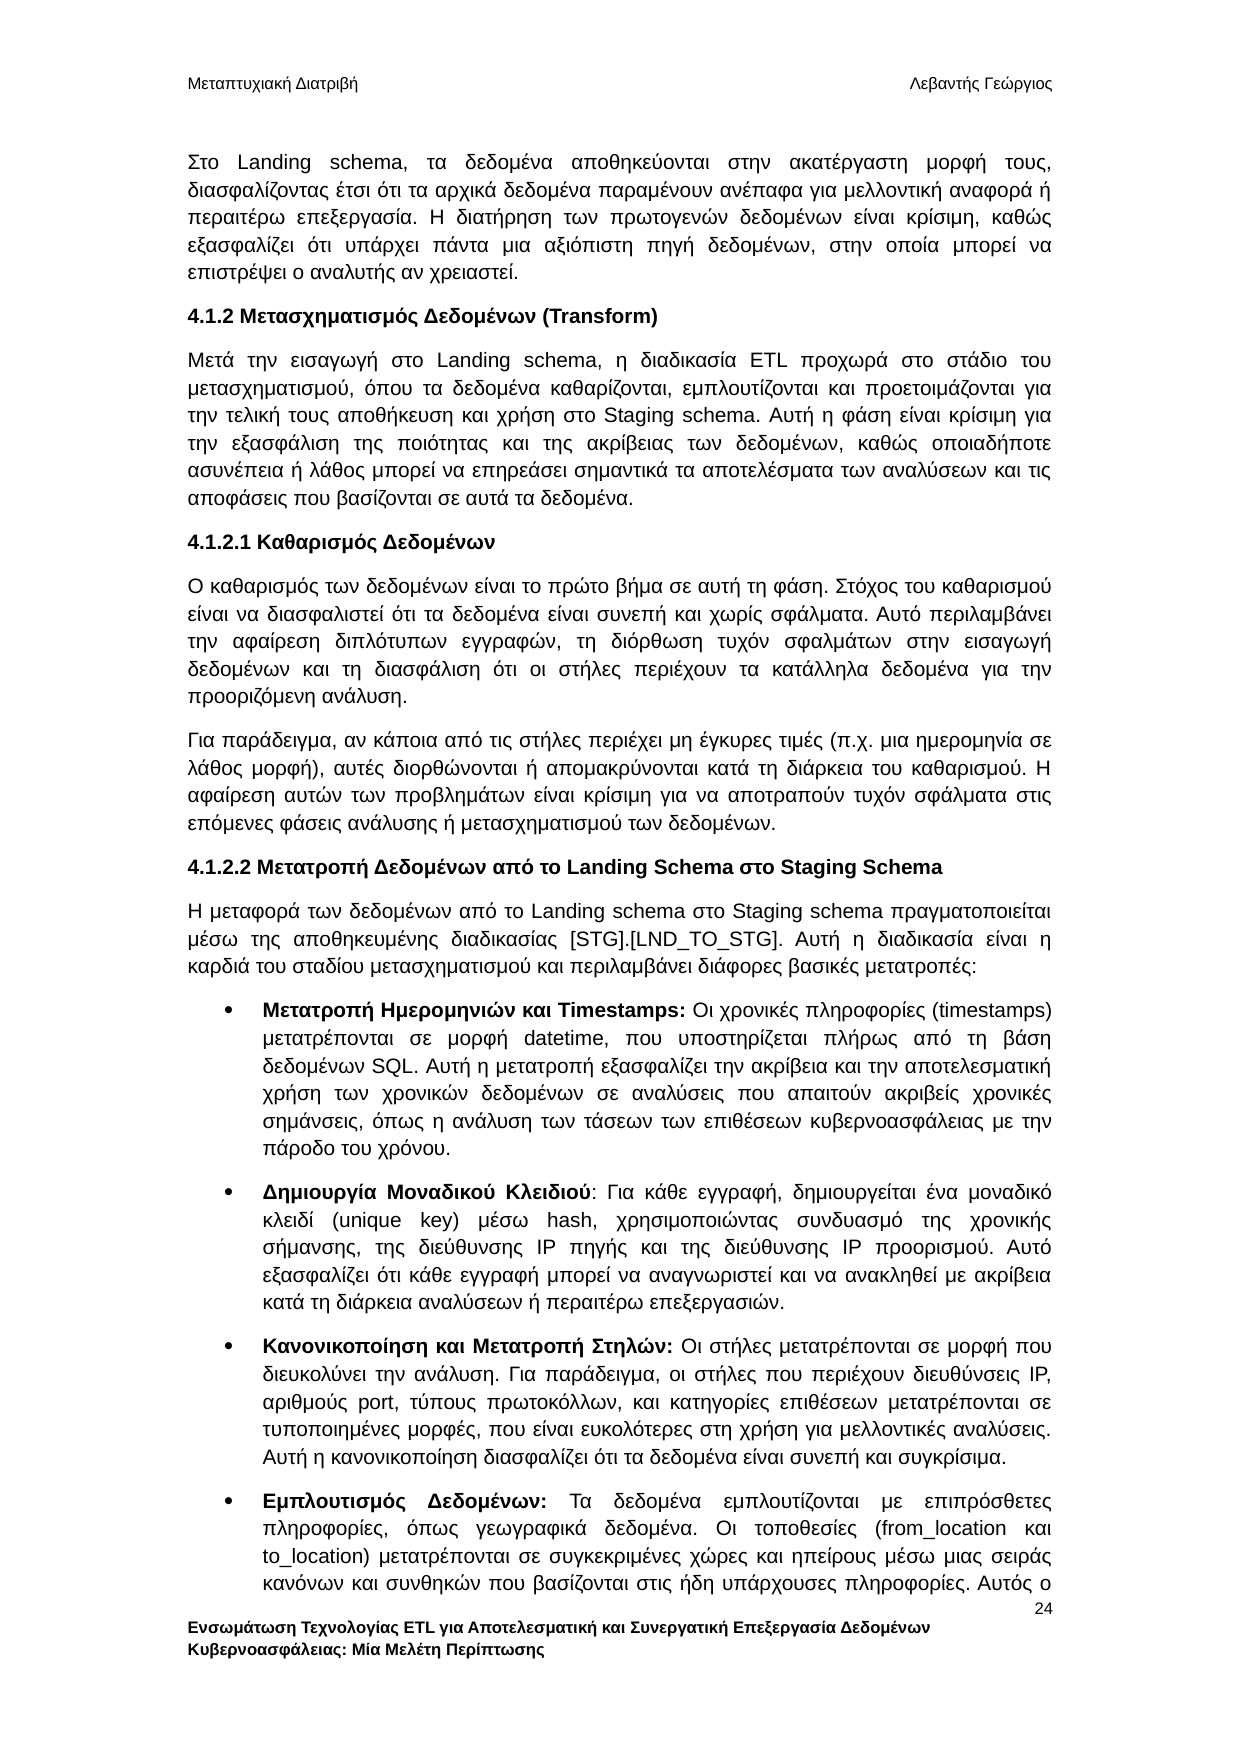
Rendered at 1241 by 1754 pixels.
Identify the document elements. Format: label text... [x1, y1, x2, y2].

list Δημιουργία Μοναδικού Κλειδιού: Για κάθε εγγραφή, δημιουργείται ένα μοναδικό κλειδί (unique key) μέσω hash, χρησιμοποιώντας συνδυασμό της χρονικής σήμανσης, της διεύθυνσης IP πηγής και της διεύθυνσης IP προορισμού. Αυτό εξασφαλίζει ότι κάθε εγγραφή μπορεί να αναγνωριστεί και να ανακληθεί με ακρίβεια κατά τη διάρκεια αναλύσεων ή περαιτέρω επεξεργασιών. [225, 1180, 1053, 1314]
text Η μεταφορά των δεδομένων από το Landing schema στο Staging schema πραγματοποιείται μέσω της αποθηκευμένης διαδικασίας [STG].[LND_TO_STG]. Αυτή η διαδικασία είναι η καρδιά του σταδίου μετασχηματισμού και περιλαμβάνει διάφορες βασικές μετατροπές: [187, 899, 1053, 978]
text 4.1.2 Μετασχηματισμός Δεδομένων (Transform) [187, 304, 1053, 328]
text 4.1.2.1 Καθαρισμός Δεδομένων [187, 530, 1053, 554]
list Κανονικοποίηση και Μετατροπή Στηλών: Οι στήλες μετατρέπονται σε μορφή που διευκολύνει την ανάλυση. Για παράδειγμα, οι στήλες που περιέχουν διευθύνσεις IP, αριθμούς port, τύπους πρωτοκόλλων, και κατηγορίες επιθέσεων μετατρέπονται σε τυποποιημένες μορφές, που είναι ευκολότερες στη χρήση για μελλοντικές αναλύσεις. Αυτή η κανονικοποίηση διασφαλίζει ότι τα δεδομένα είναι συνεπή και συγκρίσιμα. [225, 1334, 1053, 1468]
text Ο καθαρισμός των δεδομένων είναι το πρώτο βήμα σε αυτή τη φάση. Στόχος του καθαρισμού είναι να διασφαλιστεί ότι τα δεδομένα είναι συνεπή και χωρίς σφάλματα. Αυτό περιλαμβάνει την αφαίρεση διπλότυπων εγγραφών, τη διόρθωση τυχόν σφαλμάτων στην εισαγωγή δεδομένων και τη διασφάλιση ότι οι στήλες περιέχουν τα κατάλληλα δεδομένα για την προοριζόμενη ανάλυση. [187, 574, 1053, 708]
list Μετατροπή Ημερομηνιών και Timestamps: Οι χρονικές πληροφορίες (timestamps) μετατρέπονται σε μορφή datetime, που υποστηρίζεται πλήρως από τη βάση δεδομένων SQL. Αυτή η μετατροπή εξασφαλίζει την ακρίβεια και την αποτελεσματική χρήση των χρονικών δεδομένων σε αναλύσεις που απαιτούν ακριβείς χρονικές σημάνσεις, όπως η ανάλυση των τάσεων των επιθέσεων κυβερνοασφάλειας με την πάροδο του χρόνου. [225, 998, 1053, 1160]
text Για παράδειγμα, αν κάποια από τις στήλες περιέχει μη έγκυρες τιμές (π.χ. μια ημερομηνία σε λάθος μορφή), αυτές διορθώνονται ή απομακρύνονται κατά τη διάρκεια του καθαρισμού. Η αφαίρεση αυτών των προβλημάτων είναι κρίσιμη για να αποτραπούν τυχόν σφάλματα στις επόμενες φάσεις ανάλυσης ή μετασχηματισμού των δεδομένων. [187, 728, 1053, 835]
text 4.1.2.2 Μετατροπή Δεδομένων από το Landing Schema στο Staging Schema [187, 855, 1053, 879]
text Μετά την εισαγωγή στο Landing schema, η διαδικασία ETL προχωρά στο στάδιο του μετασχηματισμού, όπου τα δεδομένα καθαρίζονται, εμπλουτίζονται και προετοιμάζονται για την τελική τους αποθήκευση και χρήση στο Staging schema. Αυτή η φάση είναι κρίσιμη για την εξασφάλιση της ποιότητας και της ακρίβειας των δεδομένων, καθώς οποιαδήποτε ασυνέπεια ή λάθος μπορεί να επηρεάσει σημαντικά τα αποτελέσματα των αναλύσεων και τις αποφάσεις που βασίζονται σε αυτά τα δεδομένα. [187, 348, 1053, 510]
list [225, 1489, 1053, 1595]
text Στο Landing schema, τα δεδομένα αποθηκεύονται στην ακατέργαστη μορφή τους, διασφαλίζοντας έτσι ότι τα αρχικά δεδομένα παραμένουν ανέπαφα για μελλοντική αναφορά ή περαιτέρω επεξεργασία. Η διατήρηση των πρωτογενών δεδομένων είναι κρίσιμη, καθώς εξασφαλίζει ότι υπάρχει πάντα μια αξιόπιστη πηγή δεδομένων, στην οποία μπορεί να επιστρέψει ο αναλυτής αν χρειαστεί. [187, 150, 1053, 284]
